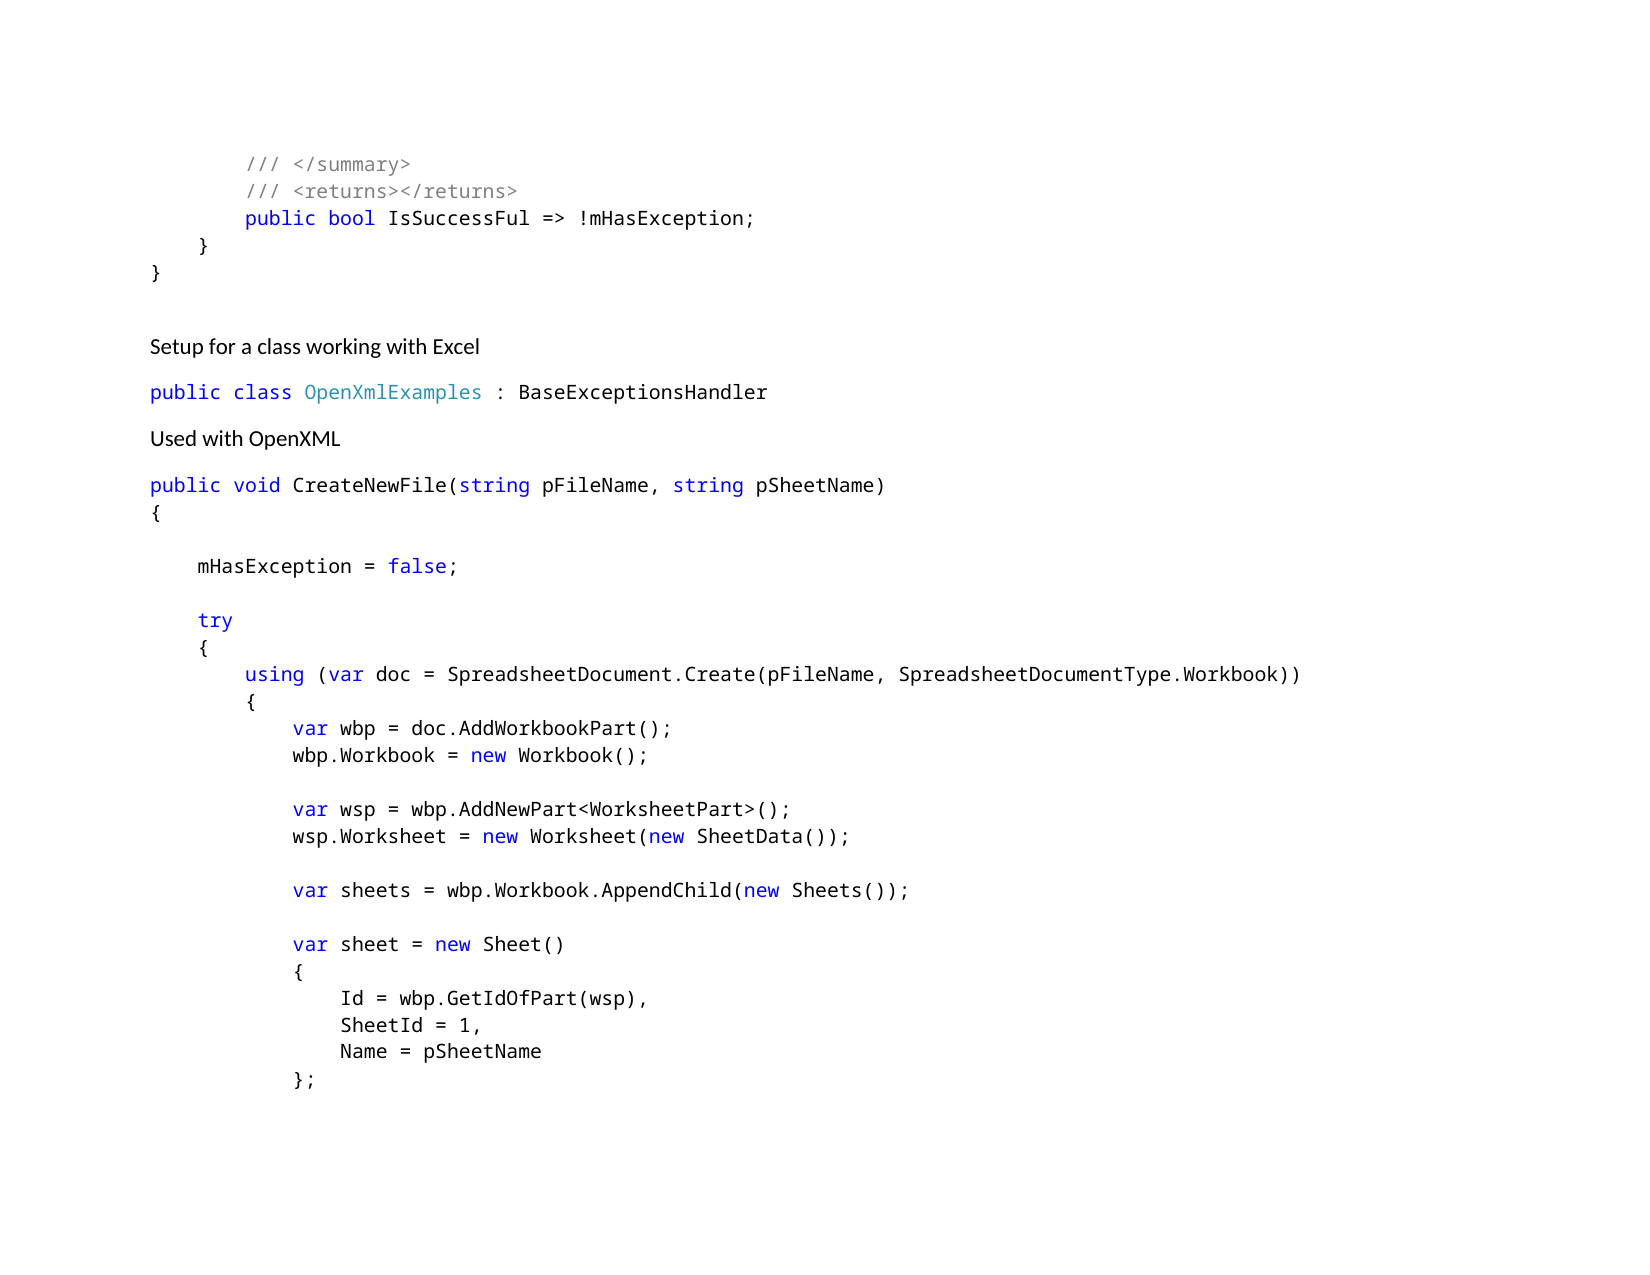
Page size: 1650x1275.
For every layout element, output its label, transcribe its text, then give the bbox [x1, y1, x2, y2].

text using (var doc = SpreadsheetDocument.Create(pFileName, SpreadsheetDocumentType.Workbook)) [150, 660, 1500, 687]
text } [150, 258, 1500, 285]
text { [150, 498, 1500, 525]
text var wsp = wbp.AddNewPart<WorksheetPart>(); [150, 795, 1500, 822]
text Setup for a class working with Excel [150, 332, 1500, 360]
text /// </summary> [150, 150, 1500, 177]
text }; [150, 1065, 1500, 1092]
text try [150, 606, 1500, 633]
text Used with OpenXML [150, 424, 1500, 452]
text public class OpenXmlExamples : BaseExceptionsHandler [150, 379, 1500, 406]
text wbp.Workbook = new Workbook(); [150, 741, 1500, 768]
text { [150, 687, 1500, 714]
text var wbp = doc.AddWorkbookPart(); [150, 714, 1500, 741]
text /// <returns></returns> [150, 177, 1500, 204]
text { [150, 633, 1500, 660]
text public bool IsSuccessFul => !mHasException; [150, 204, 1500, 231]
text mHasException = false; [150, 552, 1500, 579]
text Name = pSheetName [150, 1038, 1500, 1065]
text var sheet = new Sheet() [150, 930, 1500, 957]
text public void CreateNewFile(string pFileName, string pSheetName) [150, 471, 1500, 498]
text } [150, 231, 1500, 258]
text wsp.Worksheet = new Worksheet(new SheetData()); [150, 822, 1500, 849]
text Id = wbp.GetIdOfPart(wsp), [150, 984, 1500, 1011]
text SheetId = 1, [150, 1011, 1500, 1038]
text var sheets = wbp.Workbook.AppendChild(new Sheets()); [150, 876, 1500, 903]
text { [150, 957, 1500, 984]
